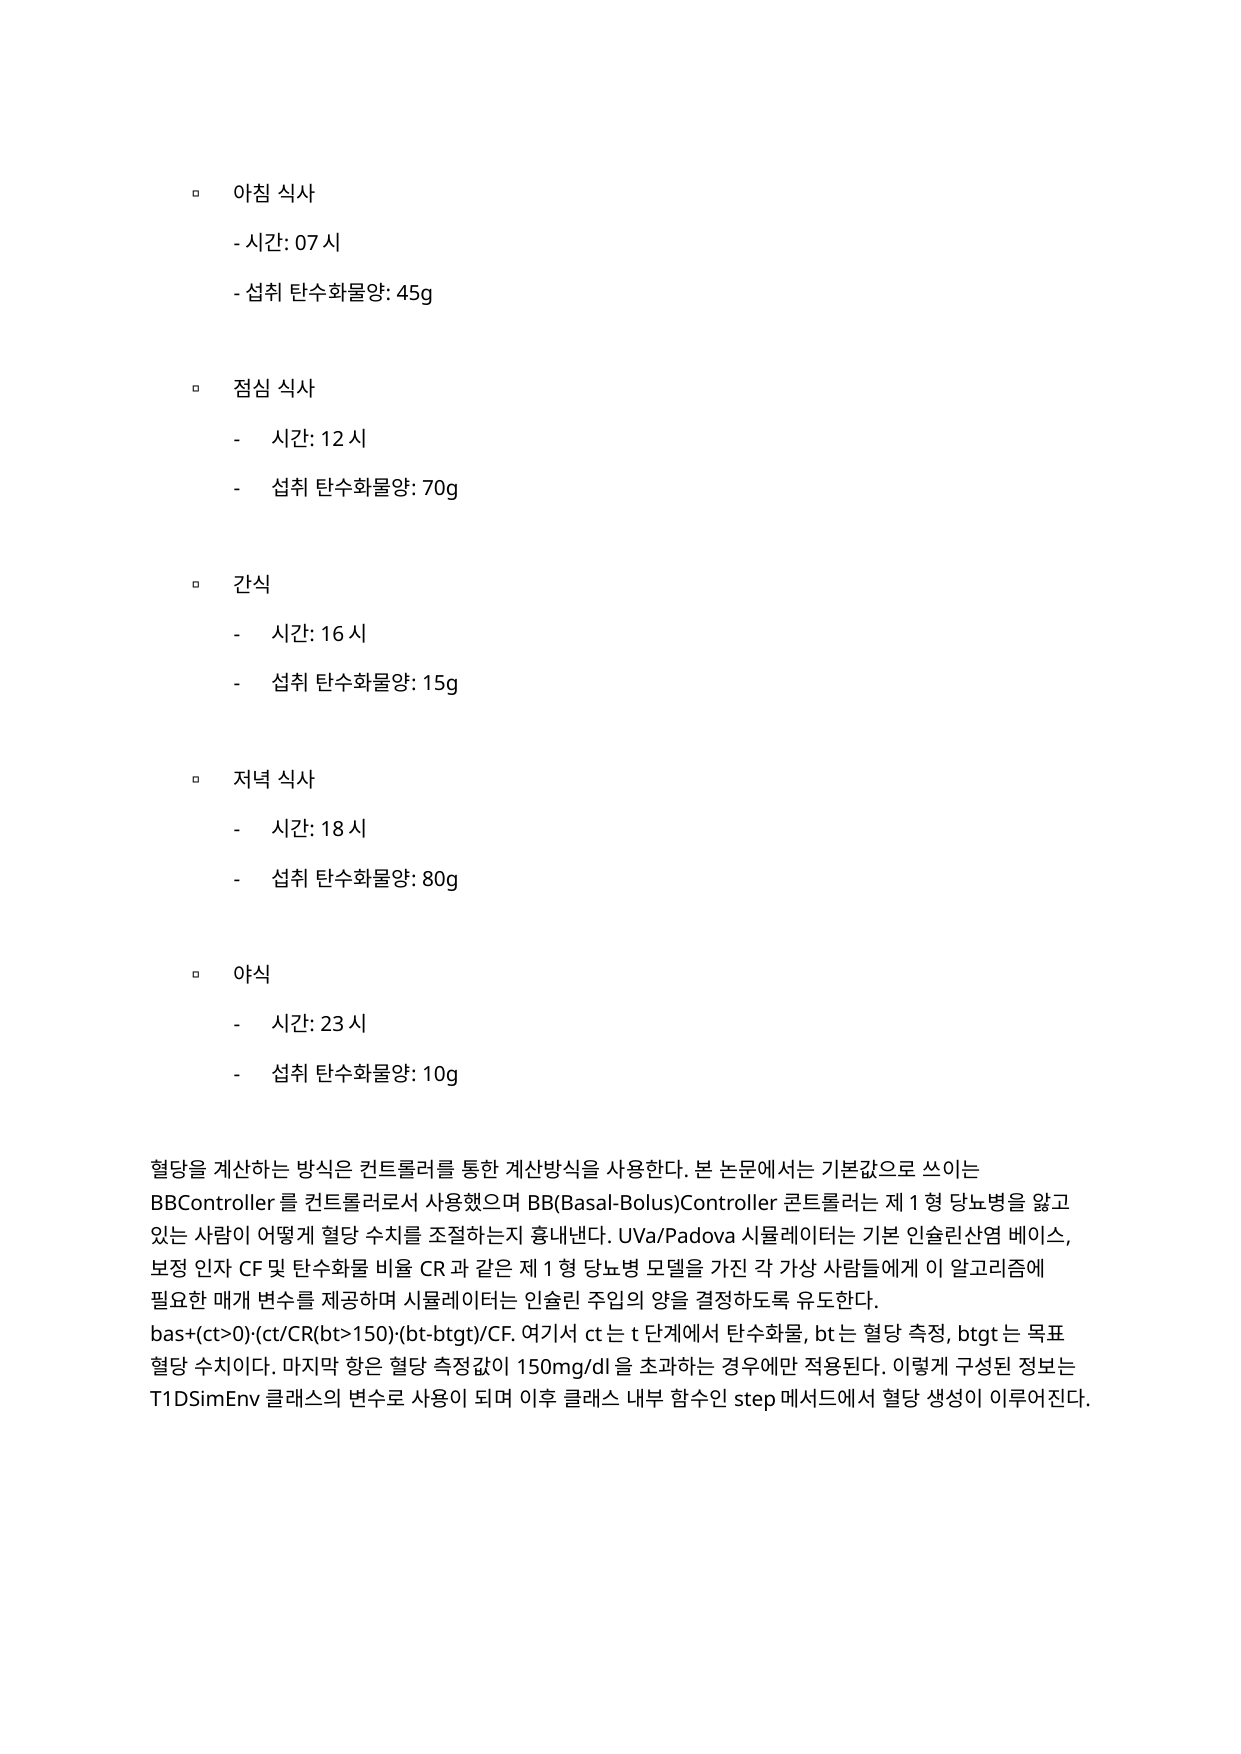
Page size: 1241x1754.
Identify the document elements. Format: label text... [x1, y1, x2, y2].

list 간식 [192, 568, 1090, 598]
list 저녁 식사 [192, 763, 1090, 793]
list 점심 식사 [192, 372, 1090, 403]
text 혈당을 계산하는 방식은 컨트롤러를 통한 계산방식을 사용한다. 본 논문에서는 기본값으로 쓰이는 BBController를 컨트롤러로서 사용했으며 BB(Basal-Bolus)Controller 콘트롤러는 제1형 당뇨병을 앓고 있는 사람이 어떻게 혈당 수치를 조절하는지 흉내낸다. UVa/Padova 시뮬레이터는 기본 인슐린산염 베이스, 보정 인자 CF 및 탄수화물 비율 CR과 같은 제1형 당뇨병 모델을 가진 각 가상 사람들에게 이 알고리즘에 필요한 매개 변수를 제공하며 시뮬레이터는 인슐린 주입의 양을 결정하도록 유도한다. bas+(ct>0)·(ct/CR(bt>150)·(bt-btgt)/CF. 여기서 ct는 t 단계에서 탄수화물, bt는 혈당 측정, btgt는 목표 혈당 수치이다. 마지막 항은 혈당 측정값이 150mg/dl을 초과하는 경우에만 적용된다. 이렇게 구성된 정보는 T1DSimEnv 클래스의 변수로 사용이 되며 이후 클래스 내부 함수인 step메서드에서 혈당 생성이 이루어진다. [150, 1154, 1090, 1413]
list 아침 식사 [192, 177, 1090, 207]
list 섭취 탄수화물양: 10g [233, 1057, 1090, 1087]
list 섭취 탄수화물양: 80g [233, 862, 1090, 892]
list 야식 [192, 958, 1090, 989]
list 시간: 23시 [233, 1008, 1090, 1038]
list 섭취 탄수화물양: 70g [233, 471, 1090, 501]
list 시간: 12시 [233, 422, 1090, 452]
list 시간: 16시 [233, 617, 1090, 647]
list 시간: 18시 [233, 812, 1090, 843]
text - 시간: 07시 [212, 226, 1090, 257]
list 섭취 탄수화물양: 15g [233, 666, 1090, 697]
text - 섭취 탄수화물양: 45g [212, 276, 1090, 306]
